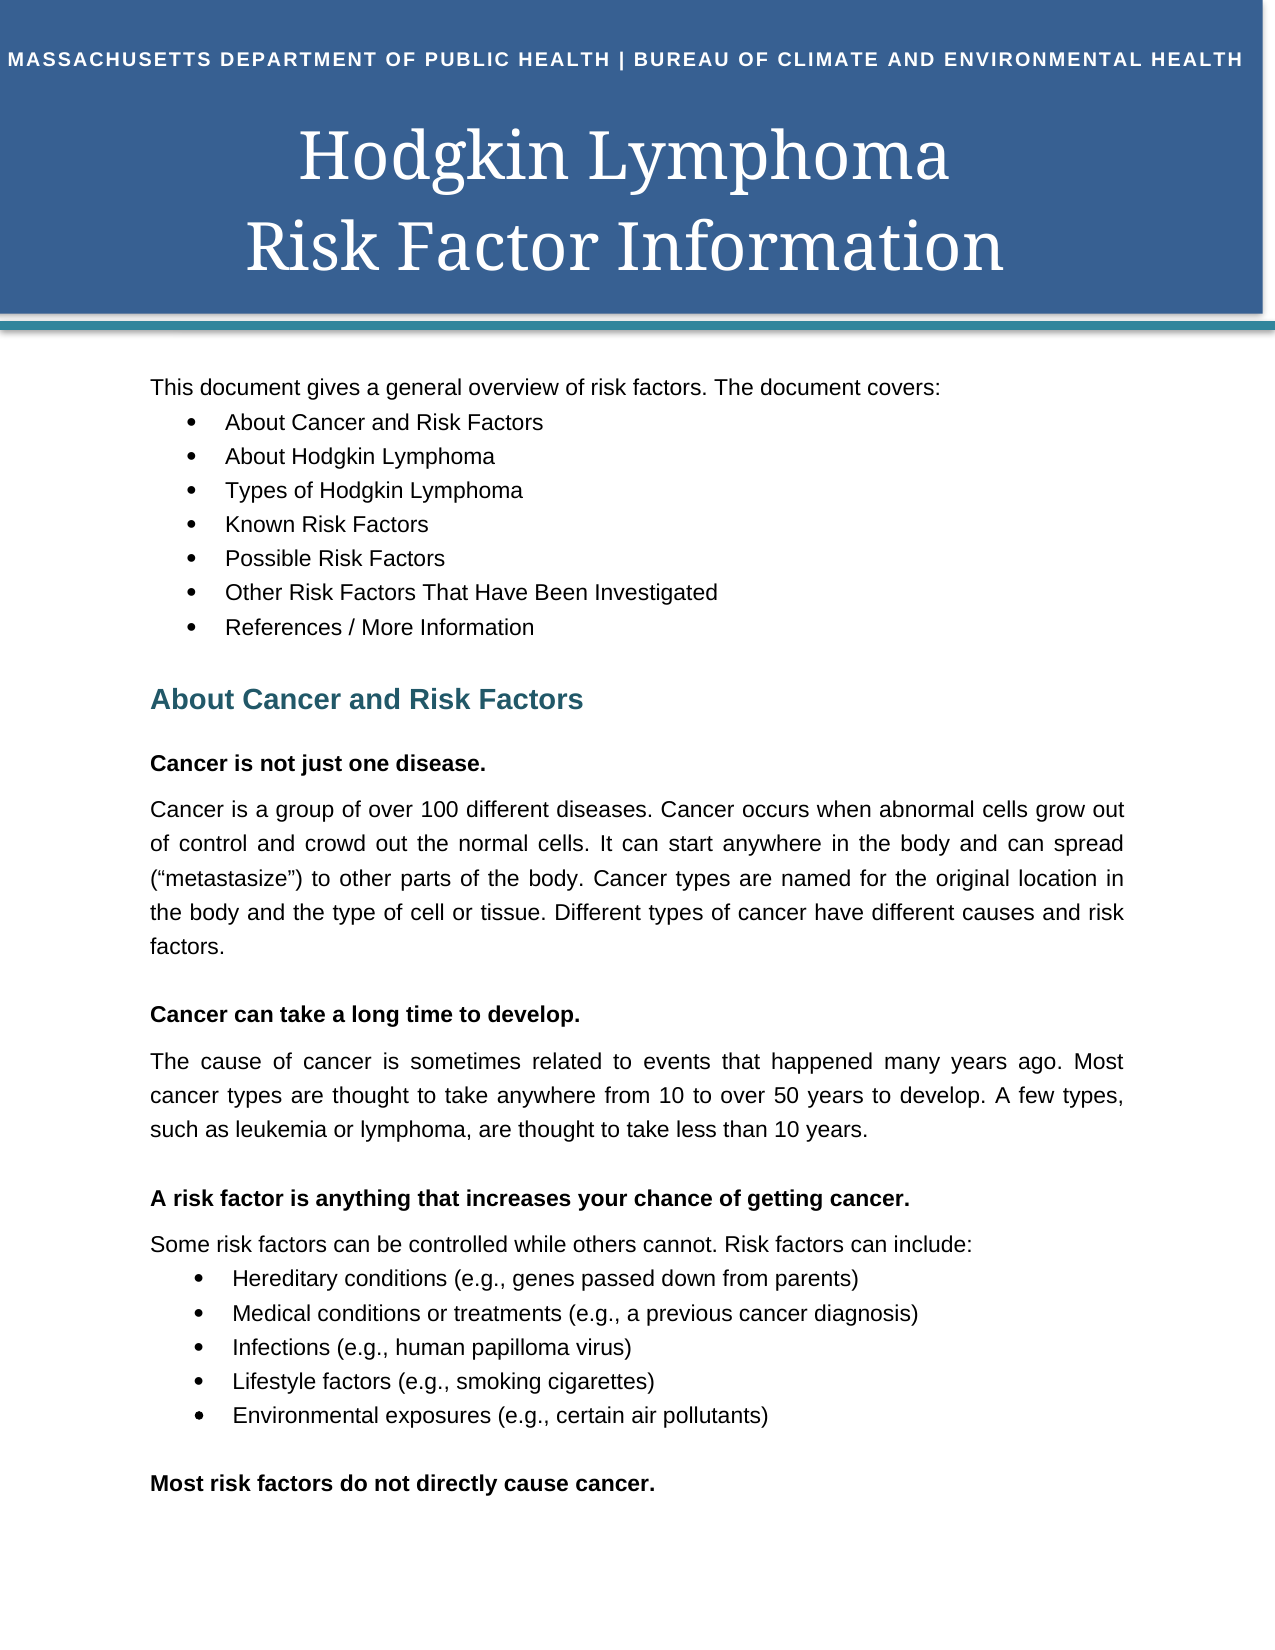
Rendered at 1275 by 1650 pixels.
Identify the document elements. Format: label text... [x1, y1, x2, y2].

subtitle About Cancer and Risk Factors [150, 682, 1125, 715]
list Other Risk Factors That Have Been Investigated [187, 579, 1125, 606]
list Infections (e.g., human papilloma virus) [194, 1334, 1125, 1360]
list Lifestyle factors (e.g., smoking cigarettes) [194, 1368, 1125, 1394]
text A risk factor is anything that increases your chance of getting cancer. [150, 1184, 1125, 1211]
list About Hodgkin Lymphoma [187, 443, 1125, 469]
list Medical conditions or treatments (e.g., a previous cancer diagnosis) [194, 1299, 1125, 1326]
list Known Risk Factors [187, 511, 1125, 537]
list Types of Hodgkin Lymphoma [187, 477, 1125, 503]
text Cancer is a group of over 100 different diseases. Cancer occurs when abnormal cells grow out of control and crowd out the normal cells. It can start anywhere in the body and can spread (“metastasize”) to other parts of the body. Cancer types are named for the original location in the body and the type of cell or tissue. Different types of cancer have different causes and risk factors. [150, 796, 1125, 959]
text This document gives a general overview of risk factors. The document covers: [150, 374, 1125, 401]
text Cancer can take a long time to develop. [150, 1001, 1125, 1028]
text The cause of cancer is sometimes related to events that happened many years ago. Most cancer types are thought to take anywhere from 10 to over 50 years to develop. A few types, such as leukemia or lymphoma, are thought to take less than 10 years. [150, 1048, 1125, 1143]
text Most risk factors do not directly cause cancer. [150, 1470, 1125, 1497]
list Environmental exposures (e.g., certain air pollutants) [195, 1402, 1125, 1428]
list Possible Risk Factors [187, 545, 1125, 572]
text Some risk factors can be controlled while others cannot. Risk factors can include: [150, 1231, 1125, 1258]
list Hereditary conditions (e.g., genes passed down from parents) [194, 1265, 1125, 1292]
text Cancer is not just one disease. [150, 749, 1125, 776]
list References / More Information [187, 613, 1125, 640]
list About Cancer and Risk Factors [187, 408, 1125, 435]
